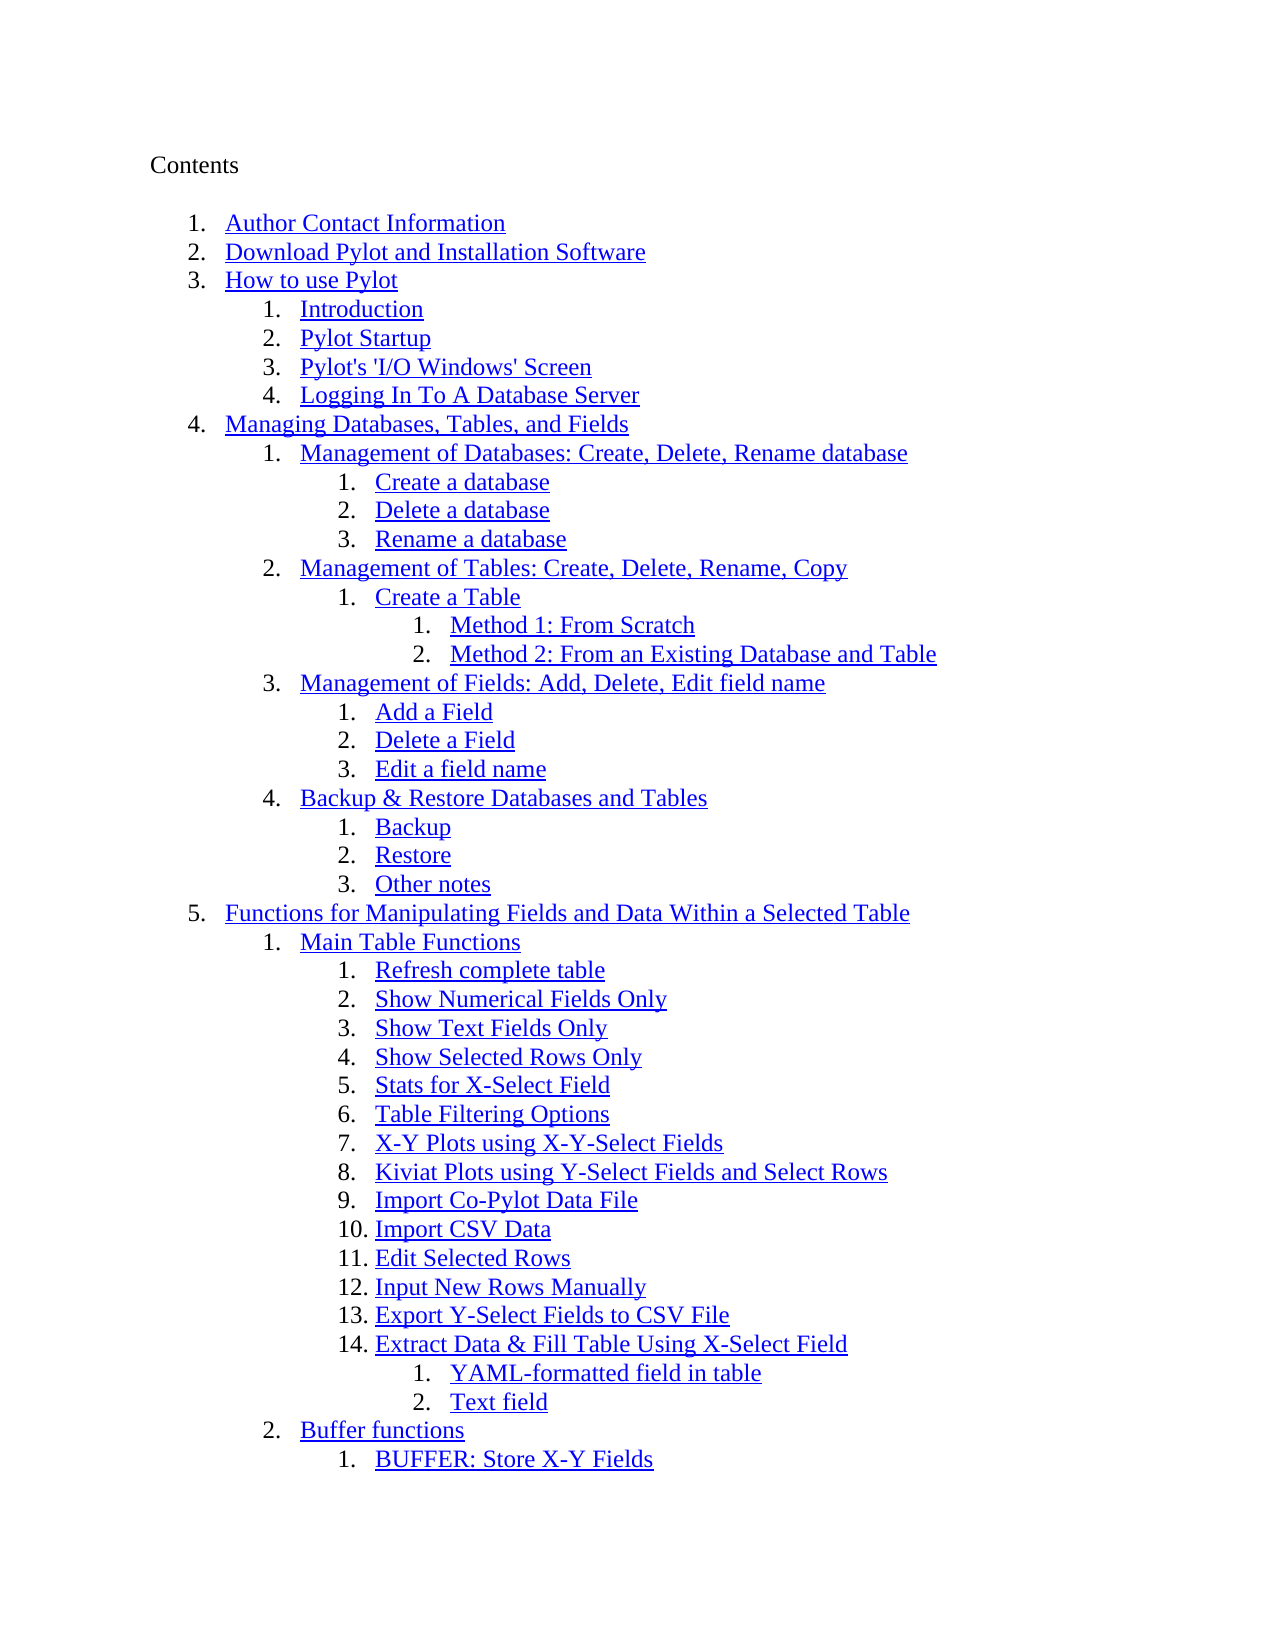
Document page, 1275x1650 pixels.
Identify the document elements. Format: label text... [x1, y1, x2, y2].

list Management of Databases: Create, Delete, Rename database [262, 438, 1125, 467]
list Create a database [337, 467, 1125, 495]
list Backup [337, 812, 1125, 840]
list Delete a Field [337, 725, 1125, 754]
list Logging In To A Database Server [262, 380, 1125, 409]
list Functions for Manipulating Fields and Data Within a Selected Table [187, 898, 1125, 927]
list Table Filtering Options [337, 1099, 1125, 1128]
list Refresh complete table [337, 955, 1125, 984]
list X-Y Plots using X-Y-Select Fields [337, 1128, 1125, 1157]
list Method 1: From Scratch [412, 610, 1125, 639]
list Pylot's 'I/O Windows' Screen [262, 352, 1125, 380]
list Text field [412, 1387, 1125, 1415]
list Kiviat Plots using Y-Select Fields and Select Rows [337, 1157, 1125, 1185]
list Input New Rows Manually [337, 1272, 1125, 1300]
list Pylot Startup [262, 323, 1125, 352]
list Show Text Fields Only [337, 1013, 1125, 1042]
list Other notes [337, 869, 1125, 898]
list Show Selected Rows Only [337, 1042, 1125, 1070]
list Buffer functions [262, 1415, 1125, 1444]
list Method 2: From an Existing Database and Table [412, 639, 1125, 668]
list Main Table Functions [262, 927, 1125, 955]
list Author Contact Information [187, 208, 1125, 237]
list Delete a database [337, 495, 1125, 524]
list Import CSV Data [337, 1214, 1125, 1243]
list Download Pylot and Installation Software [187, 237, 1125, 265]
list Add a Field [337, 697, 1125, 725]
list Management of Tables: Create, Delete, Rename, Copy [262, 553, 1125, 582]
list Import Co-Pylot Data File [337, 1185, 1125, 1214]
list How to use Pylot [187, 265, 1125, 294]
list Show Numerical Fields Only [337, 984, 1125, 1013]
list Export Y-Select Fields to CSV File [337, 1300, 1125, 1329]
list Introduction [262, 294, 1125, 323]
list Management of Fields: Add, Delete, Edit field name [262, 668, 1125, 697]
list YAML-formatted field in table [412, 1358, 1125, 1387]
text Contents [150, 150, 1125, 179]
list Extract Data & Fill Table Using X-Select Field [337, 1329, 1125, 1358]
list Managing Databases, Tables, and Fields [187, 409, 1125, 438]
list Edit Selected Rows [337, 1243, 1125, 1272]
list Backup & Restore Databases and Tables [262, 783, 1125, 812]
list BUFFER: Store X-Y Fields [337, 1444, 1125, 1473]
list Rename a database [337, 524, 1125, 553]
list Stats for X-Select Field [337, 1070, 1125, 1099]
list Restore [337, 840, 1125, 869]
list Edit a field name [337, 754, 1125, 783]
list Create a Table [337, 582, 1125, 610]
